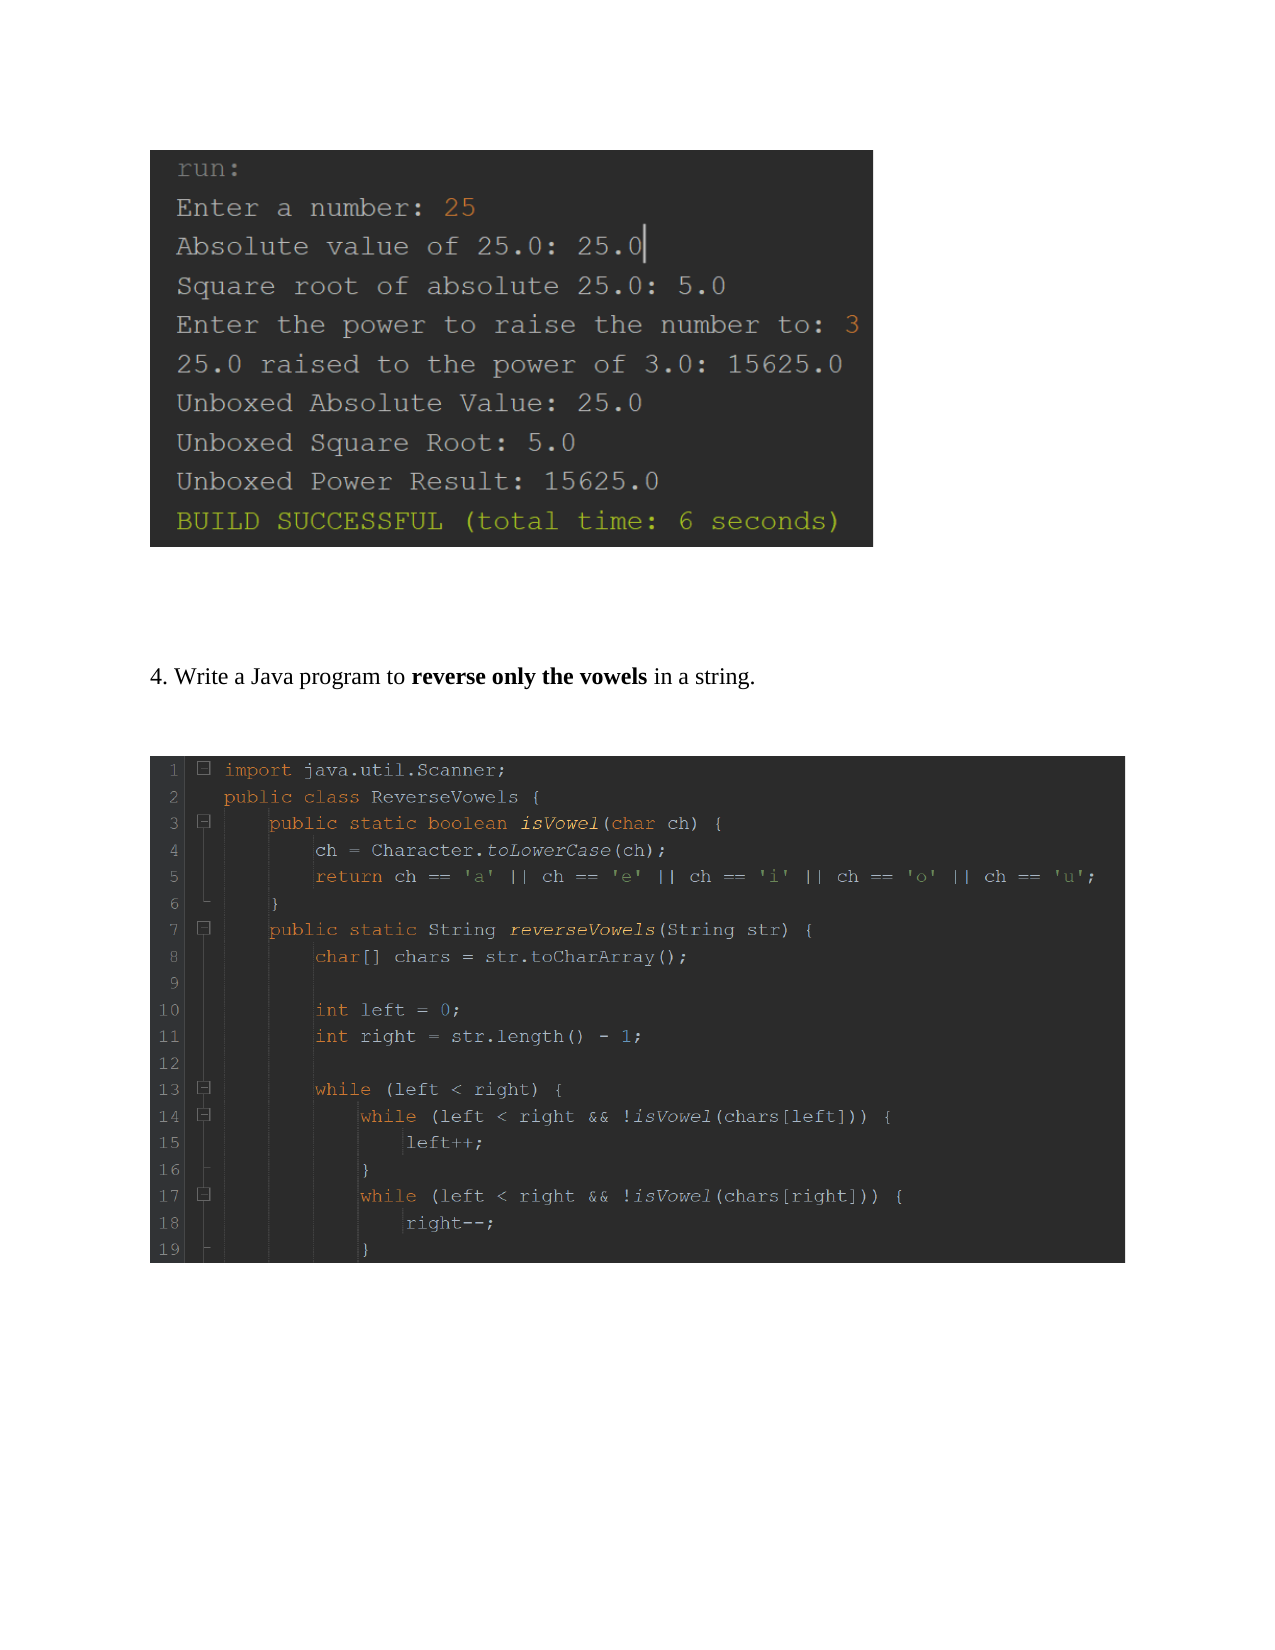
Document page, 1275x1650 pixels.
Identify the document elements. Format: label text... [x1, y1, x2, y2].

text 4. Write a Java program to reverse only the vowels in a string. [150, 662, 1125, 689]
picture [150, 756, 1125, 1263]
picture [150, 150, 874, 547]
